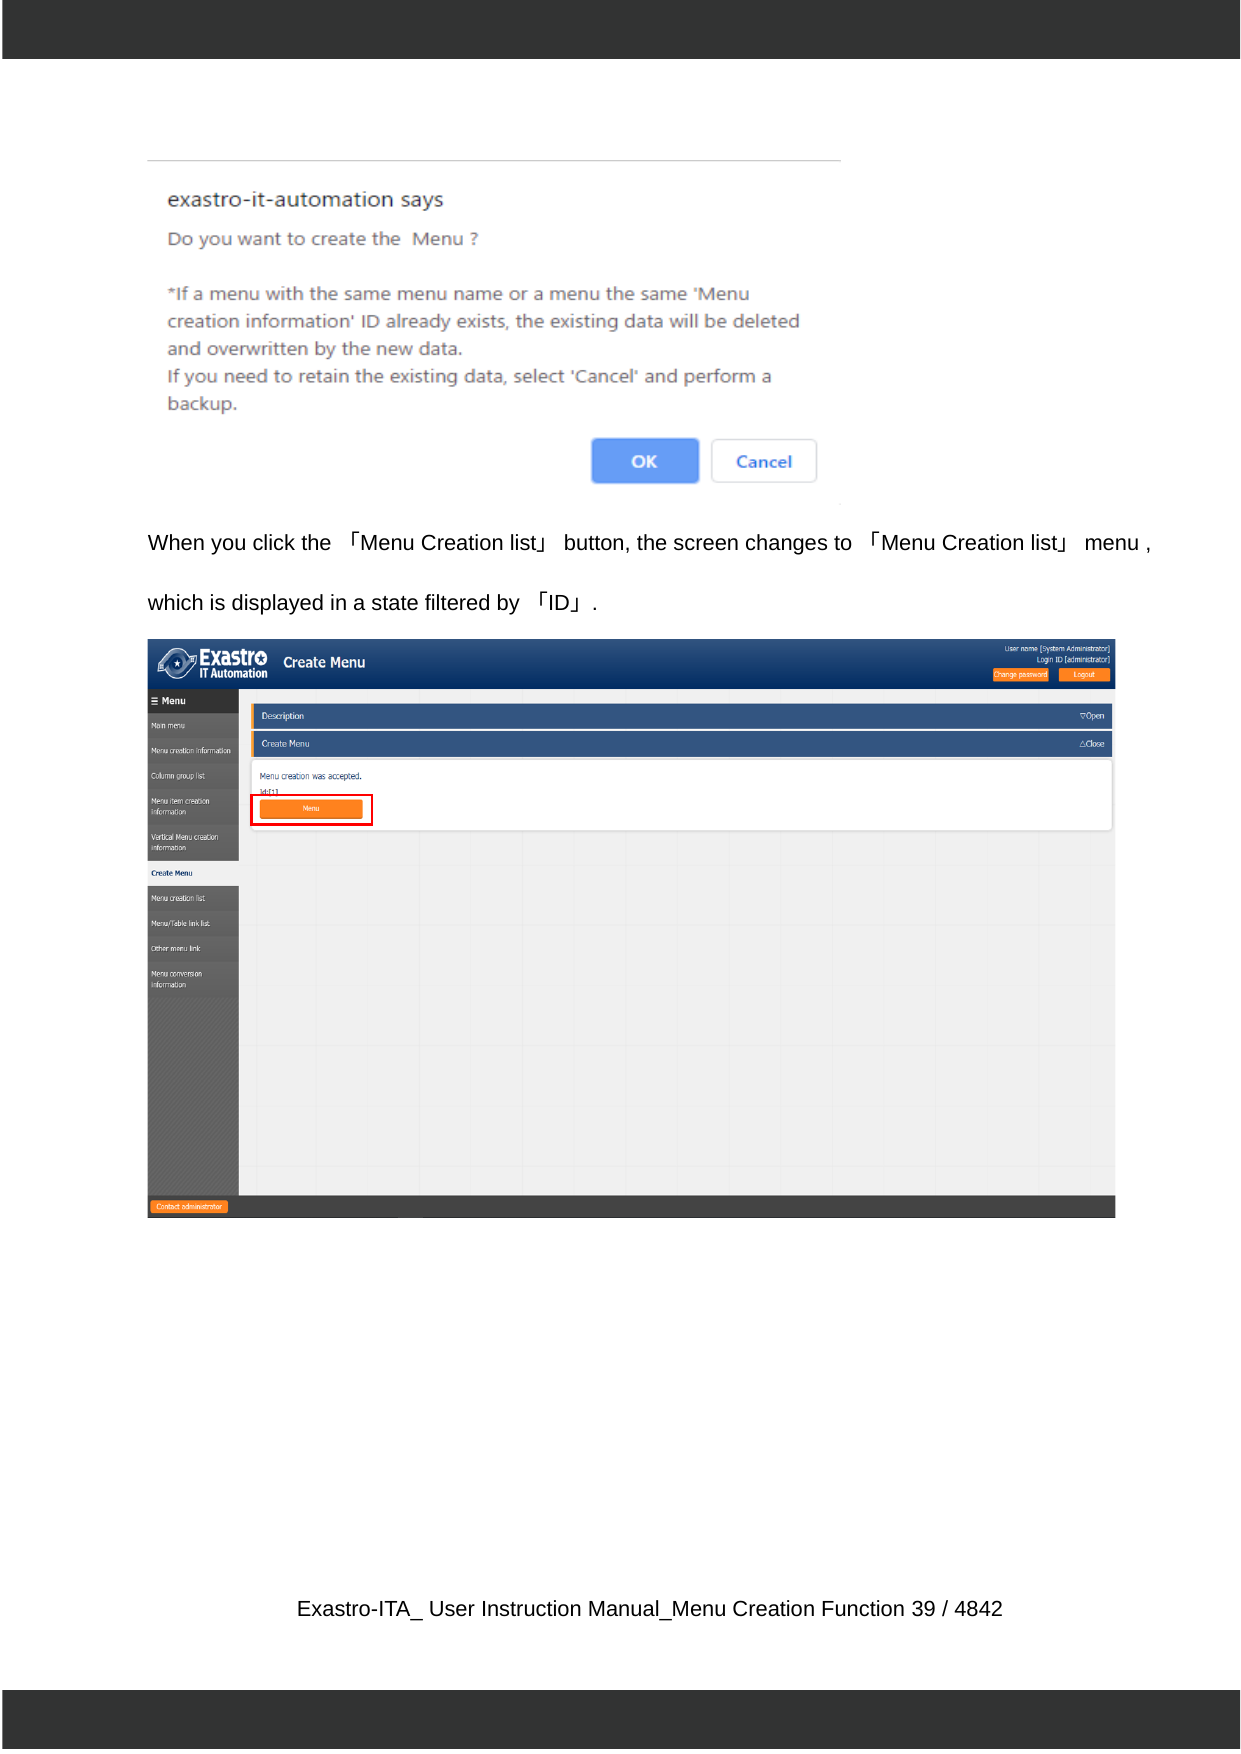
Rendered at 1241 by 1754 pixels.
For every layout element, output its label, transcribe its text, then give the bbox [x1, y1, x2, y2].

text When you click the 「Menu Creation list」 button, the screen changes to 「Menu Creation list」 menu , which is displayed in a state filtered by 「ID」. [148, 511, 1152, 630]
picture [2, 1690, 1241, 1749]
picture [2, 0, 1241, 59]
picture [147, 639, 1116, 1218]
picture [147, 160, 841, 505]
